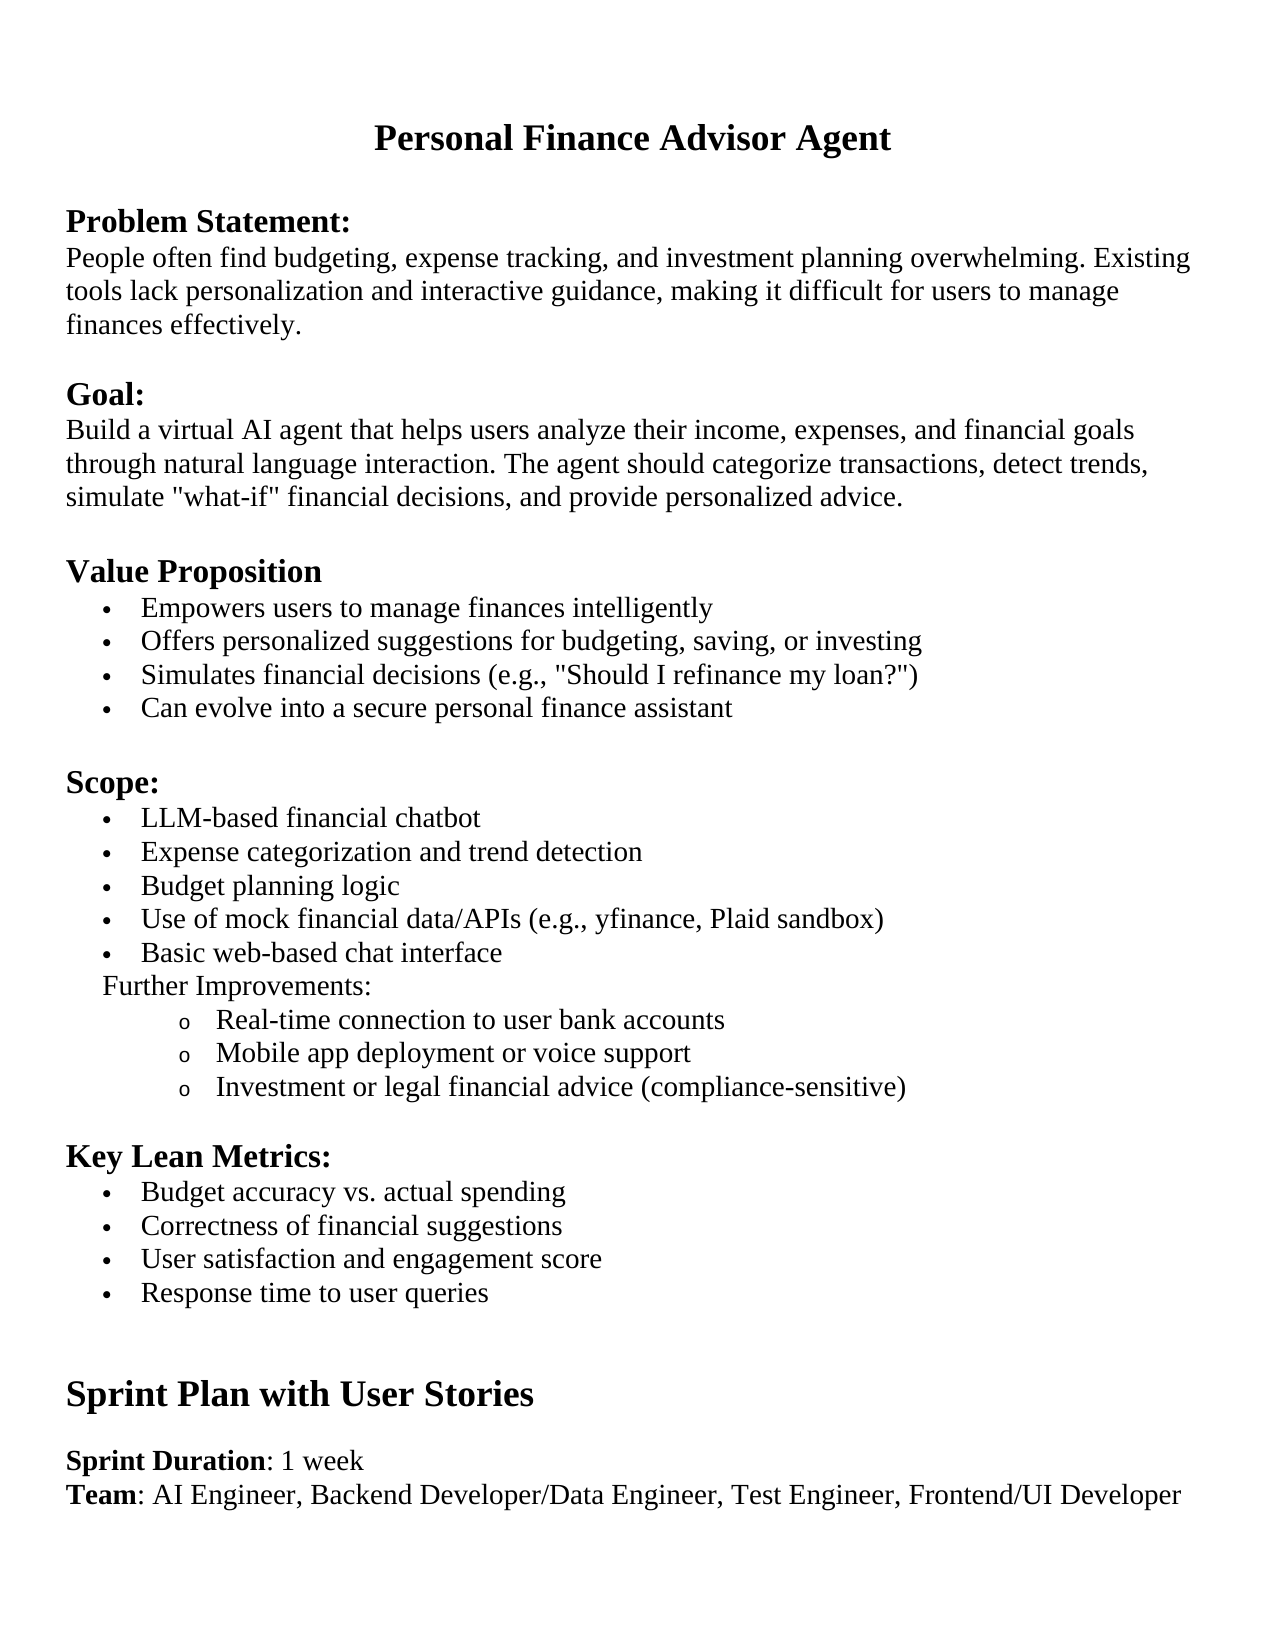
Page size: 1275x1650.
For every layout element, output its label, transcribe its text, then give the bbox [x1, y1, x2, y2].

list Budget accuracy vs. actual spending [103, 1174, 1200, 1208]
text Further Improvements: [66, 968, 1200, 1002]
text Key Lean Metrics: [66, 1136, 1200, 1174]
list Response time to user queries [103, 1275, 1200, 1308]
list Budget planning logic [103, 868, 1200, 901]
list LLM-based financial chatbot [103, 801, 1200, 834]
list Basic web-based chat interface [103, 935, 1200, 968]
text Sprint Duration: 1 week Team: AI Engineer, Backend Developer/Data Engineer, Test Engineer, Frontend/UI Developer [66, 1443, 1200, 1511]
list User satisfaction and engagement score [103, 1241, 1200, 1275]
text Value Proposition [66, 551, 1200, 590]
list Empowers users to manage finances intelligently [103, 590, 1200, 623]
text Scope: [66, 762, 1200, 801]
list Expense categorization and trend detection [103, 834, 1200, 868]
list Simulates financial decisions (e.g., "Should I refinance my loan?") [103, 657, 1200, 690]
list Real-time connection to user bank accounts [178, 1002, 1200, 1035]
list Use of mock financial data/APIs (e.g., yfinance, Plaid sandbox) [103, 901, 1200, 935]
list Offers personalized suggestions for budgeting, saving, or investing [103, 623, 1200, 657]
text Problem Statement: [66, 202, 1200, 240]
list Investment or legal financial advice (compliance-sensitive) [178, 1069, 1200, 1102]
text People often find budgeting, expense tracking, and investment planning overwhelming. Existing tools lack personalization and interactive guidance, making it difficult for users to manage finances effectively. [66, 240, 1200, 341]
list Mobile app deployment or voice support [178, 1035, 1200, 1069]
text Goal: [66, 374, 1200, 412]
text Build a virtual AI agent that helps users analyze their income, expenses, and financial goals through natural language interaction. The agent should categorize transactions, detect trends, simulate "what-if" financial decisions, and provide personalized advice. [66, 412, 1200, 513]
list Can evolve into a secure personal finance assistant [103, 690, 1200, 724]
list Correctness of financial suggestions [103, 1208, 1200, 1241]
text Sprint Plan with User Stories [66, 1371, 1200, 1414]
text Personal Finance Advisor Agent [66, 115, 1200, 158]
